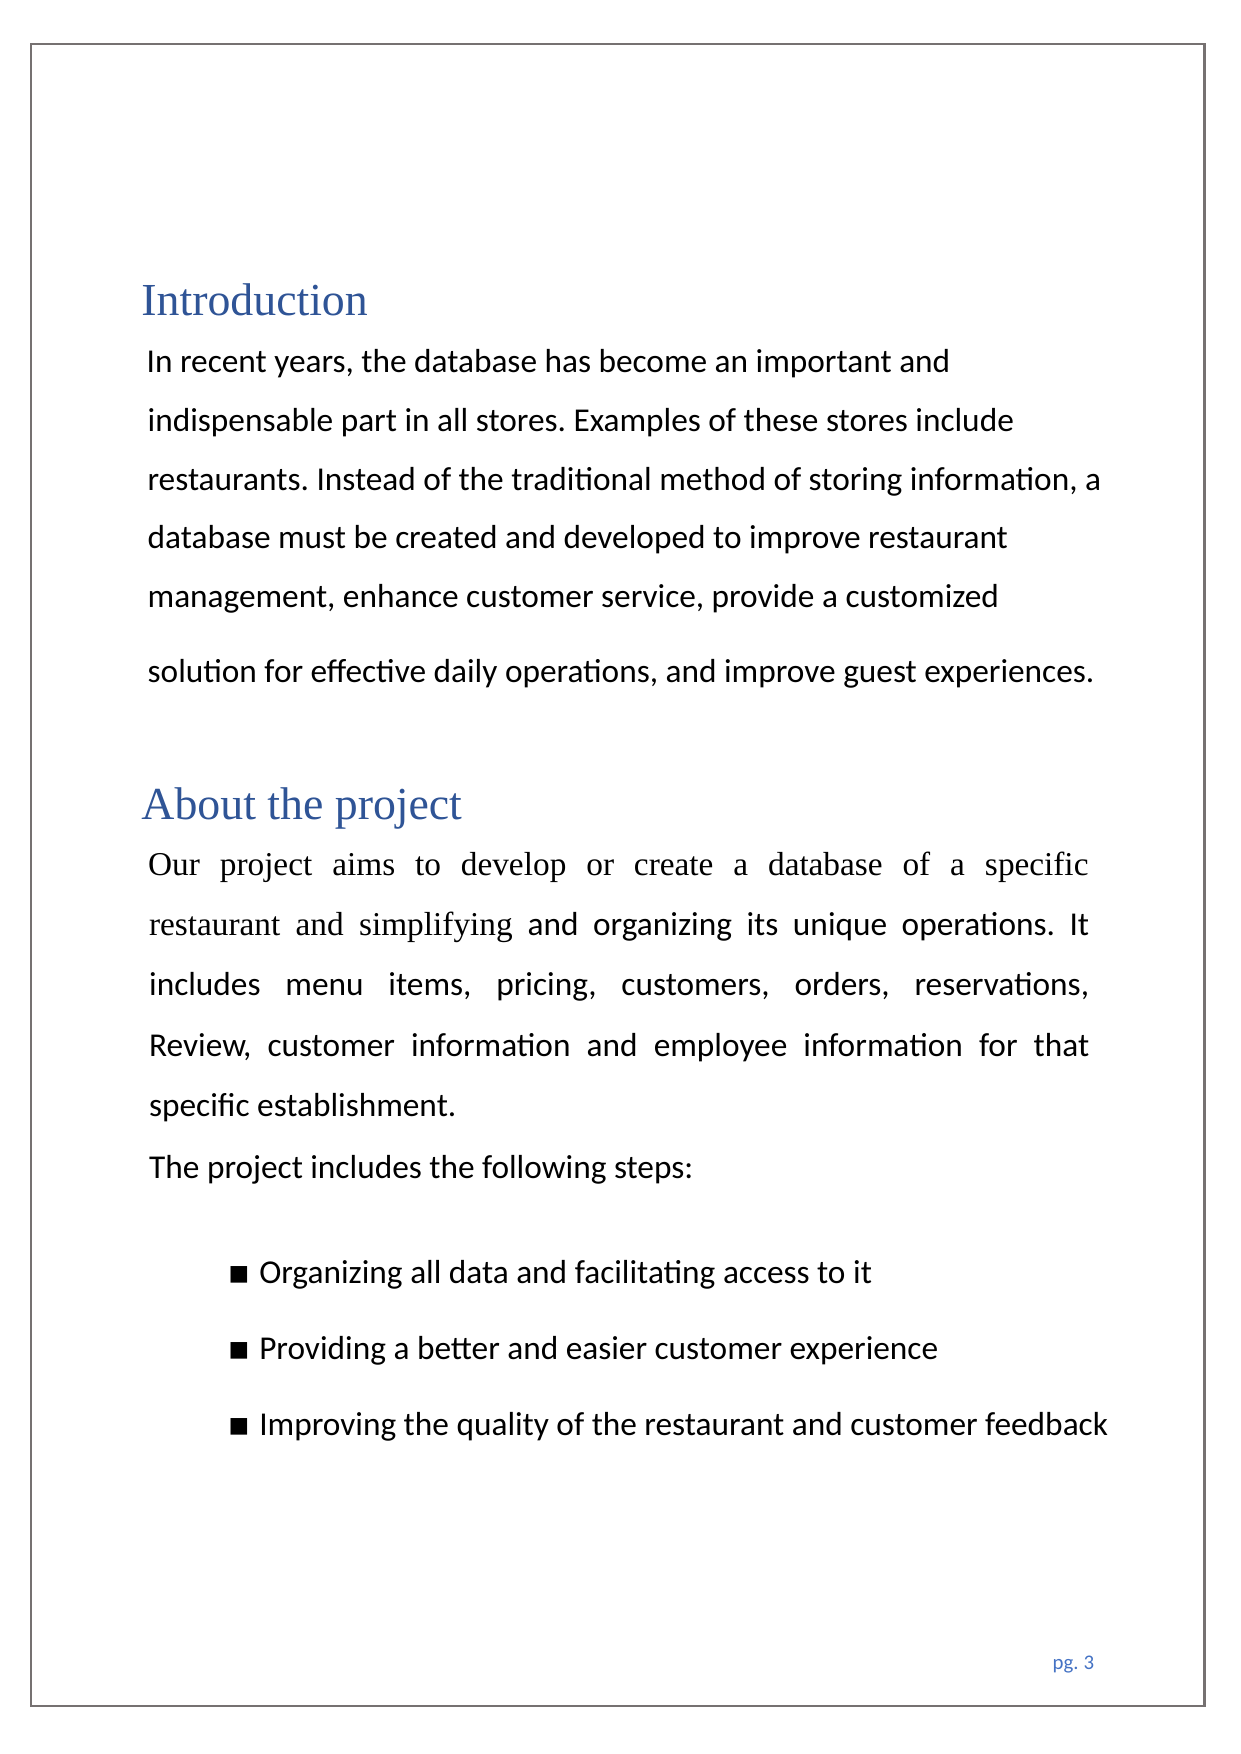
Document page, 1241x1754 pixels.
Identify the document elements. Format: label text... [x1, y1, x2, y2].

subtitle About the project [141, 777, 1195, 830]
text Our project aims to develop or create a database of a specific restaurant and simplifying and organizing its unique operations. It includes menu items, pricing, customers, orders, reservations, Review, customer information and employee information for that specific establishment. [148, 844, 1090, 1125]
text ▪ Improving the quality of the restaurant and customer feedback [227, 1399, 1115, 1445]
text In recent years, the database has become an important and indispensable part in all stores. Examples of these stores include restaurants. Instead of the traditional method of storing information, a database must be created and developed to improve restaurant management, enhance customer service, provide a customized solution for effective daily operations, and improve guest experiences. [146, 340, 1115, 693]
text ▪ Organizing all data and facilitating access to it [227, 1248, 1115, 1293]
text ▪ Providing a better and easier customer experience [227, 1324, 1115, 1369]
text The project includes the following steps: [149, 1147, 1115, 1187]
subtitle Introduction [141, 272, 1195, 325]
